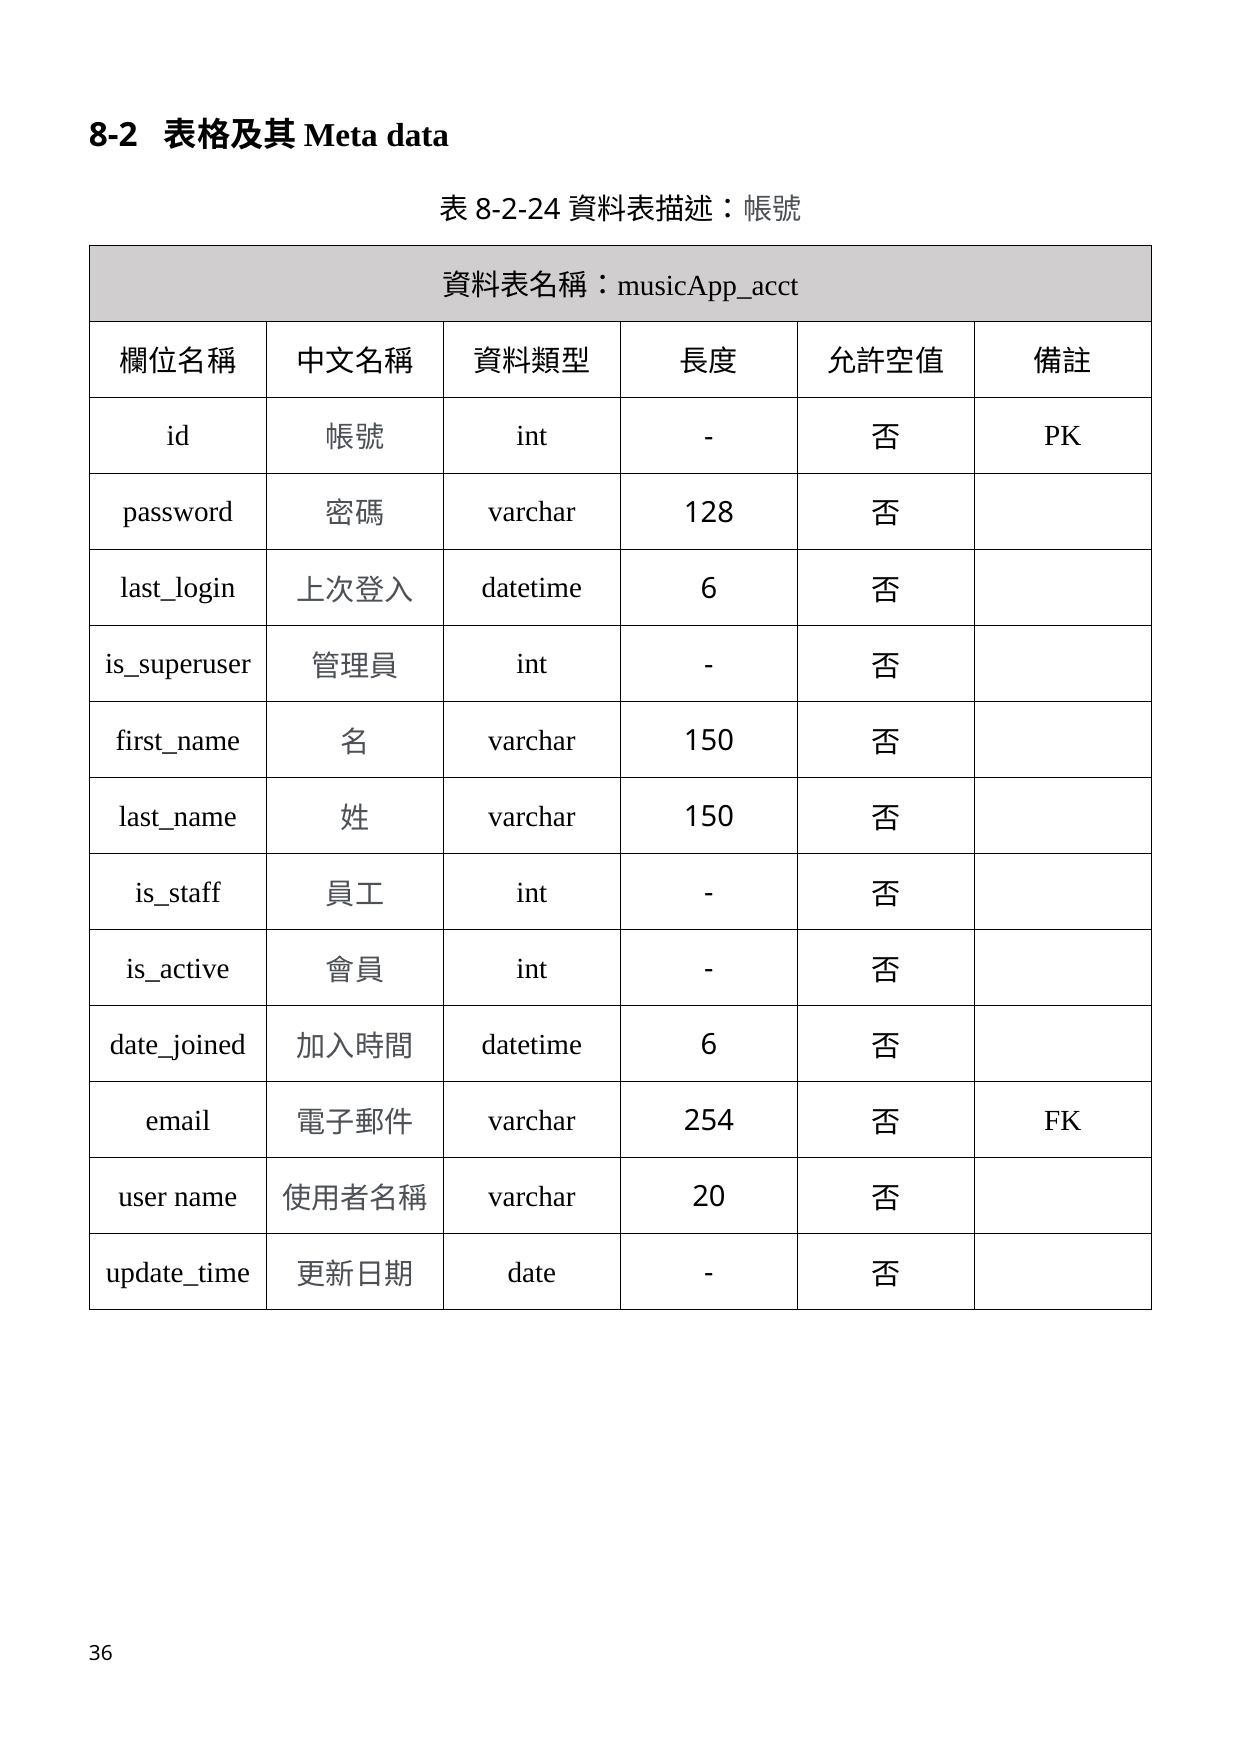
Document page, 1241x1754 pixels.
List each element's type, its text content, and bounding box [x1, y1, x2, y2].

table_cell update_time [90, 1234, 266, 1309]
table_cell 否 [798, 778, 974, 853]
table_cell datetime [444, 550, 620, 625]
table_cell [975, 778, 1151, 853]
table_cell 否 [798, 626, 974, 701]
table_cell last_name [90, 778, 266, 853]
table_cell [975, 474, 1151, 549]
table_cell 名 [267, 702, 443, 777]
table_cell 否 [798, 550, 974, 625]
table_cell date [444, 1234, 620, 1309]
table_cell - [621, 930, 797, 1005]
table_cell 上次登入 [267, 550, 443, 625]
table_cell 否 [798, 854, 974, 929]
table_cell int [444, 626, 620, 701]
table_cell 否 [798, 1234, 974, 1309]
table_cell [975, 930, 1151, 1005]
table_cell 資料類型 [444, 322, 620, 397]
table_cell [975, 550, 1151, 625]
table_cell varchar [444, 702, 620, 777]
table_cell 中文名稱 [267, 322, 443, 397]
table_cell date_joined [90, 1006, 266, 1081]
table_cell 否 [798, 1158, 974, 1233]
table_cell 管理員 [267, 626, 443, 701]
table_cell 員工 [267, 854, 443, 929]
table_cell 欄位名稱 [90, 322, 266, 397]
table_cell email [90, 1082, 266, 1157]
table_cell FK [975, 1082, 1151, 1157]
table_cell 20 [621, 1158, 797, 1233]
table_cell datetime [444, 1006, 620, 1081]
table_cell varchar [444, 1082, 620, 1157]
table_cell 備註 [975, 322, 1151, 397]
table_cell 否 [798, 1006, 974, 1081]
table_cell varchar [444, 1158, 620, 1233]
table_cell [975, 1006, 1151, 1081]
table_cell password [90, 474, 266, 549]
table_cell 否 [798, 1082, 974, 1157]
table_cell 長度 [621, 322, 797, 397]
table_cell varchar [444, 778, 620, 853]
table_cell 加入時間 [267, 1006, 443, 1081]
table_cell [975, 702, 1151, 777]
table_cell [975, 854, 1151, 929]
table_cell 否 [798, 702, 974, 777]
table_cell is_active [90, 930, 266, 1005]
table_cell [975, 1234, 1151, 1309]
subtitle 表格及其Meta data [89, 94, 1152, 169]
table_cell 允許空值 [798, 322, 974, 397]
table_cell 更新日期 [267, 1234, 443, 1309]
table_cell 254 [621, 1082, 797, 1157]
table_cell - [621, 398, 797, 473]
table_cell PK [975, 398, 1151, 473]
table_cell - [621, 854, 797, 929]
table_cell int [444, 854, 620, 929]
table_cell 6 [621, 550, 797, 625]
table_cell varchar [444, 474, 620, 549]
table_cell 否 [798, 930, 974, 1005]
table_cell 6 [621, 1006, 797, 1081]
table_cell [975, 1158, 1151, 1233]
table_cell is_staff [90, 854, 266, 929]
table_cell 電子郵件 [267, 1082, 443, 1157]
table_cell - [621, 626, 797, 701]
table_cell first_name [90, 702, 266, 777]
table_cell 150 [621, 702, 797, 777]
table_cell 密碼 [267, 474, 443, 549]
table_cell last_login [90, 550, 266, 625]
table_cell 128 [621, 474, 797, 549]
table_cell [975, 626, 1151, 701]
table_cell 150 [621, 778, 797, 853]
table_cell - [621, 1234, 797, 1309]
table_cell user name [90, 1158, 266, 1233]
table_cell is_superuser [90, 626, 266, 701]
table_cell 否 [798, 398, 974, 473]
table_cell id [90, 398, 266, 473]
table_cell int [444, 930, 620, 1005]
table_cell 使用者名稱 [267, 1158, 443, 1233]
table_cell 姓 [267, 778, 443, 853]
table_cell int [444, 398, 620, 473]
table_cell 帳號 [267, 398, 443, 473]
table_header 資料表名稱：musicApp_acct [90, 246, 1151, 321]
table_cell 會員 [267, 930, 443, 1005]
table_cell 否 [798, 474, 974, 549]
